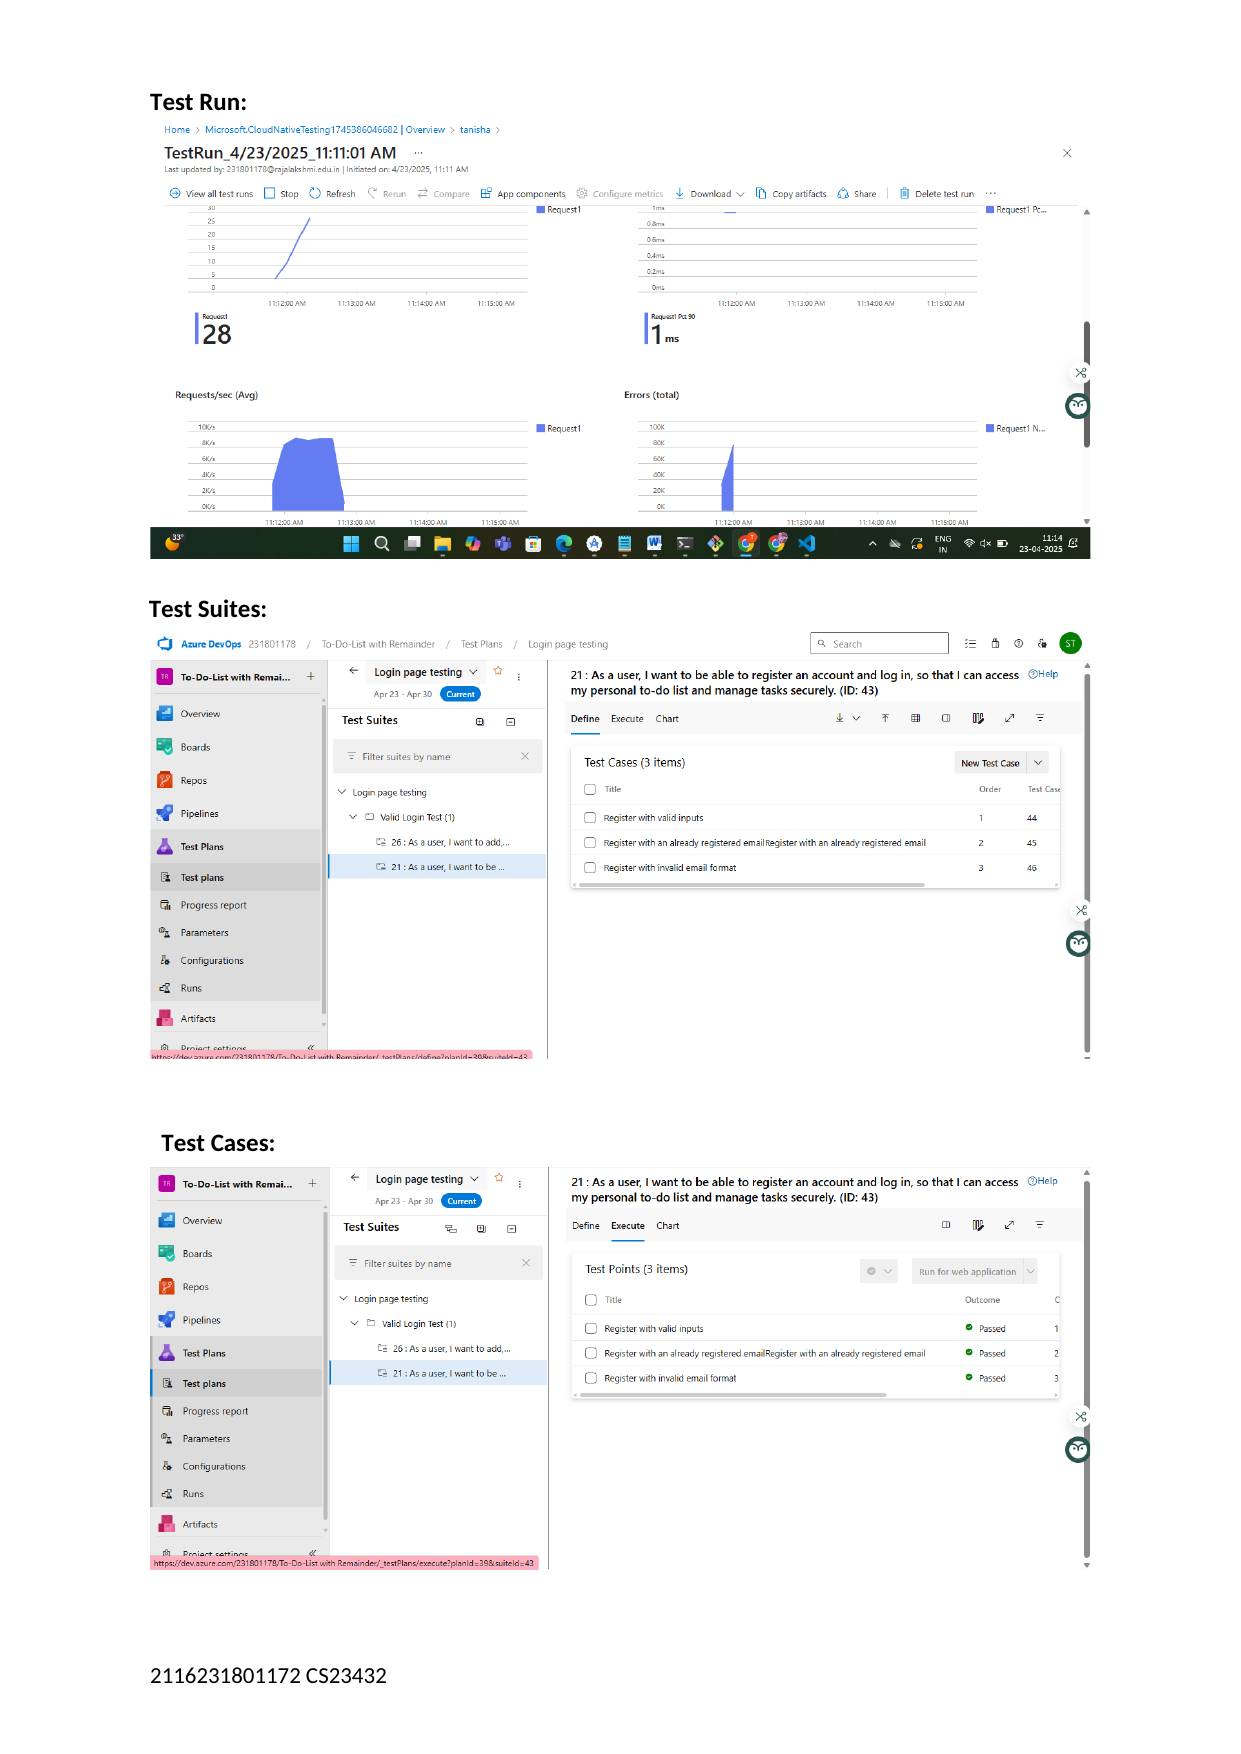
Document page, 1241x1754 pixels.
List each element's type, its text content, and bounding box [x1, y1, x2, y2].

picture [150, 1161, 1091, 1570]
text Test Suites: [148, 593, 1092, 623]
text Test Run: [150, 87, 1090, 117]
text Test Cases: [150, 1127, 1090, 1157]
picture [150, 117, 1091, 559]
picture [150, 627, 1091, 1059]
